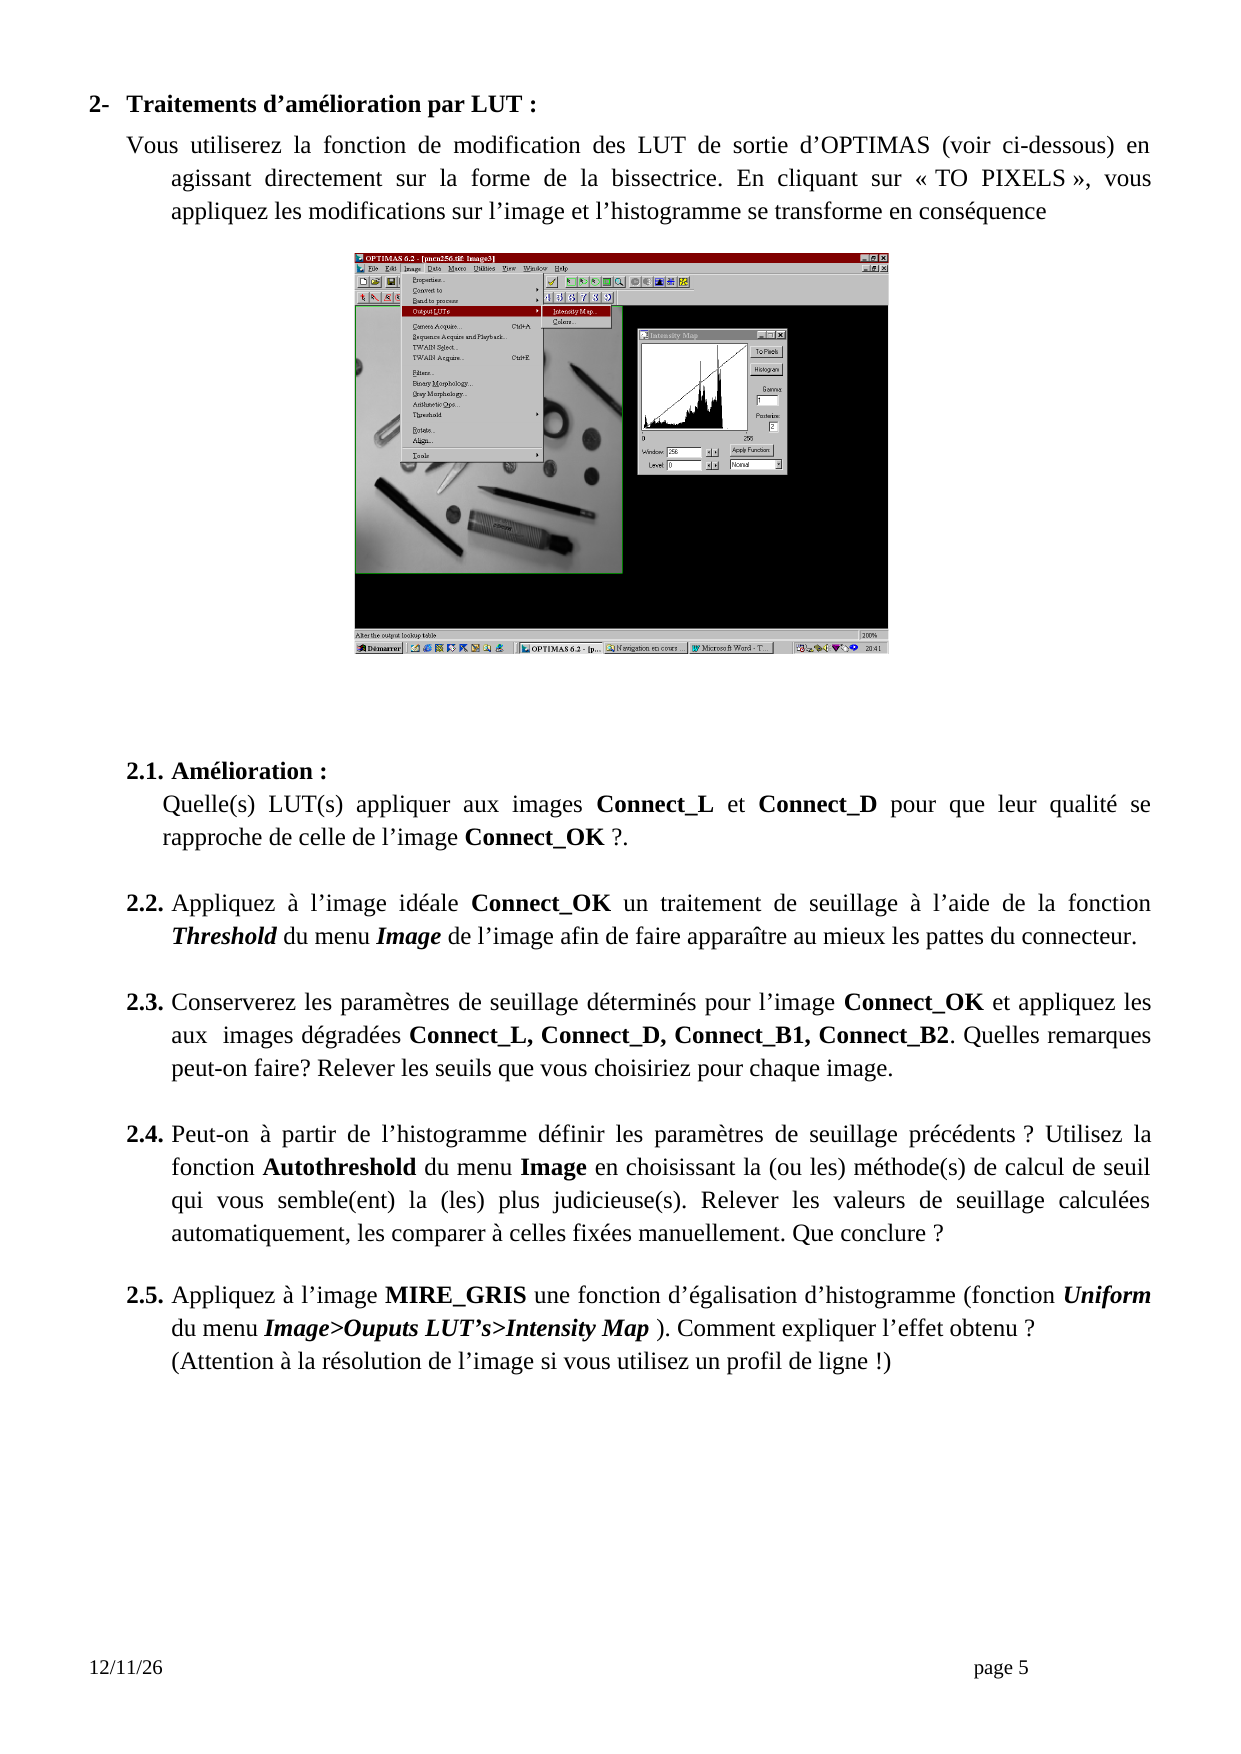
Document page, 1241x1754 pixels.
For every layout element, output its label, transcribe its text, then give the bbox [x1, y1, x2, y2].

list Amélioration : [126, 756, 1152, 785]
list Appliquez à l’image idéale Connect_OK un traitement de seuillage à l’aide de la fonction Threshold du menu Image de l’image afin de faire apparaître au mieux les pattes du connecteur. [126, 888, 1152, 950]
list Appliquez à l’image MIRE_GRIS une fonction d’égalisation d’histogramme (fonction Uniform du menu Image>Ouputs LUT’s>Intensity Map ). Comment expliquer l’effet obtenu ? [126, 1280, 1152, 1342]
text Vous utiliserez la fonction de modification des LUT de sortie d’OPTIMAS (voir ci-dessous) en agissant directement sur la forme de la bissectrice. En cliquant sur « TO PIXELS », vous appliquez les modifications sur l’image et l’histogramme se transforme en conséquence [126, 130, 1152, 225]
list Traitements d’amélioration par LUT : [89, 89, 1152, 117]
list Conserverez les paramètres de seuillage déterminés pour l’image Connect_OK et appliquez les aux images dégradées Connect_L, Connect_D, Connect_B1, Connect_B2. Quelles remarques peut-on faire? Relever les seuils que vous choisiriez pour chaque image. [126, 987, 1152, 1082]
list Peut-on à partir de l’histogramme définir les paramètres de seuillage précédents ? Utilisez la fonction Autothreshold du menu Image en choisissant la (ou les) méthode(s) de calcul de seuil qui vous semble(ent) la (les) plus judicieuse(s). Relever les valeurs de seuillage calculées automatiquement, les comparer à celles fixées manuellement. Que conclure ? [126, 1119, 1152, 1247]
picture [354, 253, 889, 654]
text (Attention à la résolution de l’image si vous utilisez un profil de ligne !) [171, 1346, 1152, 1375]
text Quelle(s) LUT(s) appliquer aux images Connect_L et Connect_D pour que leur qualité se rapproche de celle de l’image Connect_OK ?. [162, 789, 1152, 851]
